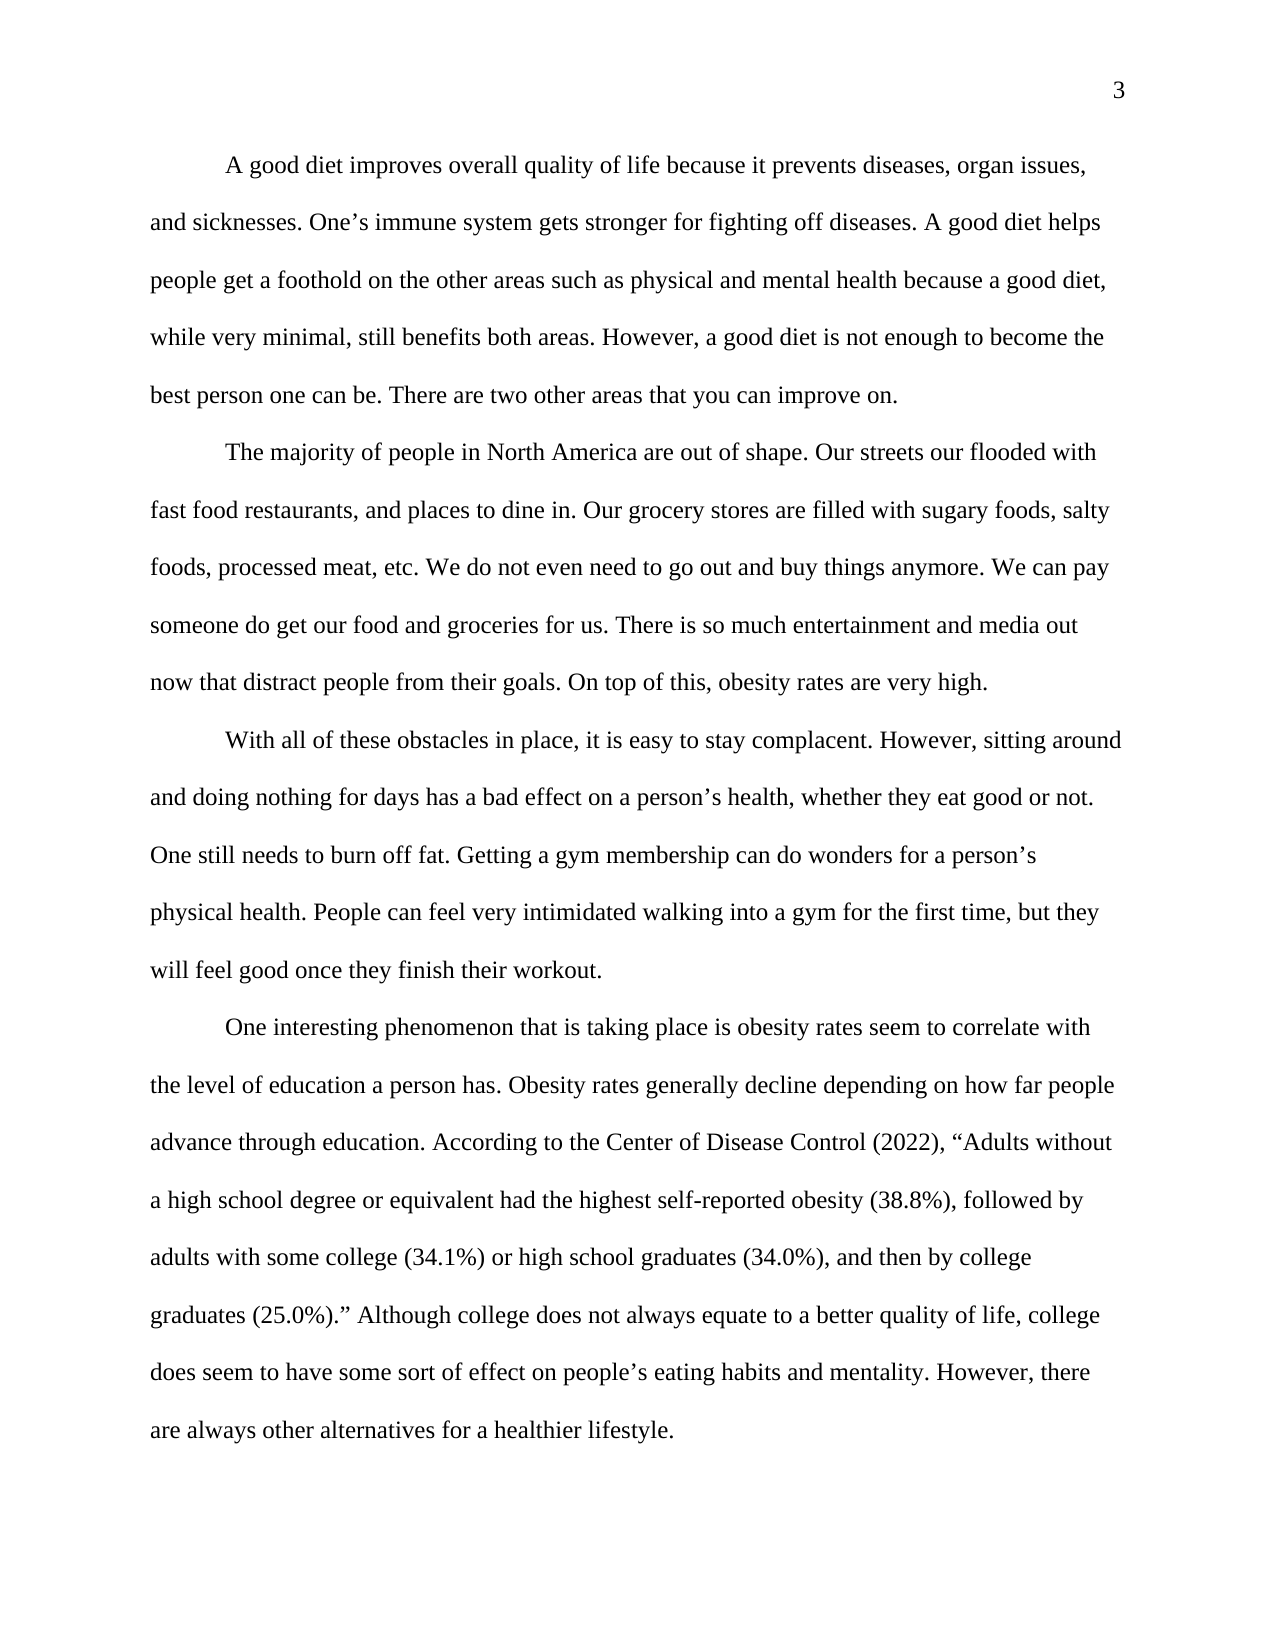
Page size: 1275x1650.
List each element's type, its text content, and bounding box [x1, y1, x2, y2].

text One interesting phenomenon that is taking place is obesity rates seem to correlate with the level of education a person has. Obesity rates generally decline depending on how far people advance through education. According to the Center of Disease Control (2022), “Adults without a high school degree or equivalent had the highest self-reported obesity (38.8%), followed by adults with some college (34.1%) or high school graduates (34.0%), and then by college graduates (25.0%).” Although college does not always equate to a better quality of life, college does seem to have some sort of effect on people’s eating habits and mentality. However, there are always other alternatives for a healthier lifestyle. [150, 1012, 1125, 1444]
text With all of these obstacles in place, it is easy to stay complacent. However, sitting around and doing nothing for days has a bad effect on a person’s health, whether they eat good or not. One still needs to burn off fat. Getting a gym membership can do wonders for a person’s physical health. People can feel very intimidated walking into a gym for the first time, but they will feel good once they finish their workout. [150, 725, 1125, 984]
text A good diet improves overall quality of life because it prevents diseases, organ issues, and sicknesses. One’s immune system gets stronger for fighting off diseases. A good diet helps people get a foothold on the other areas such as physical and mental health because a good diet, while very minimal, still benefits both areas. However, a good diet is not enough to become the best person one can be. There are two other areas that you can improve on. [150, 150, 1125, 409]
text The majority of people in North America are out of shape. Our streets our flooded with fast food restaurants, and places to dine in. Our grocery stores are filled with sugary foods, salty foods, processed meat, etc. We do not even need to go out and buy things anymore. We can pay someone do get our food and groceries for us. There is so much entertainment and media out now that distract people from their goals. On top of this, obesity rates are very high. [150, 437, 1125, 696]
